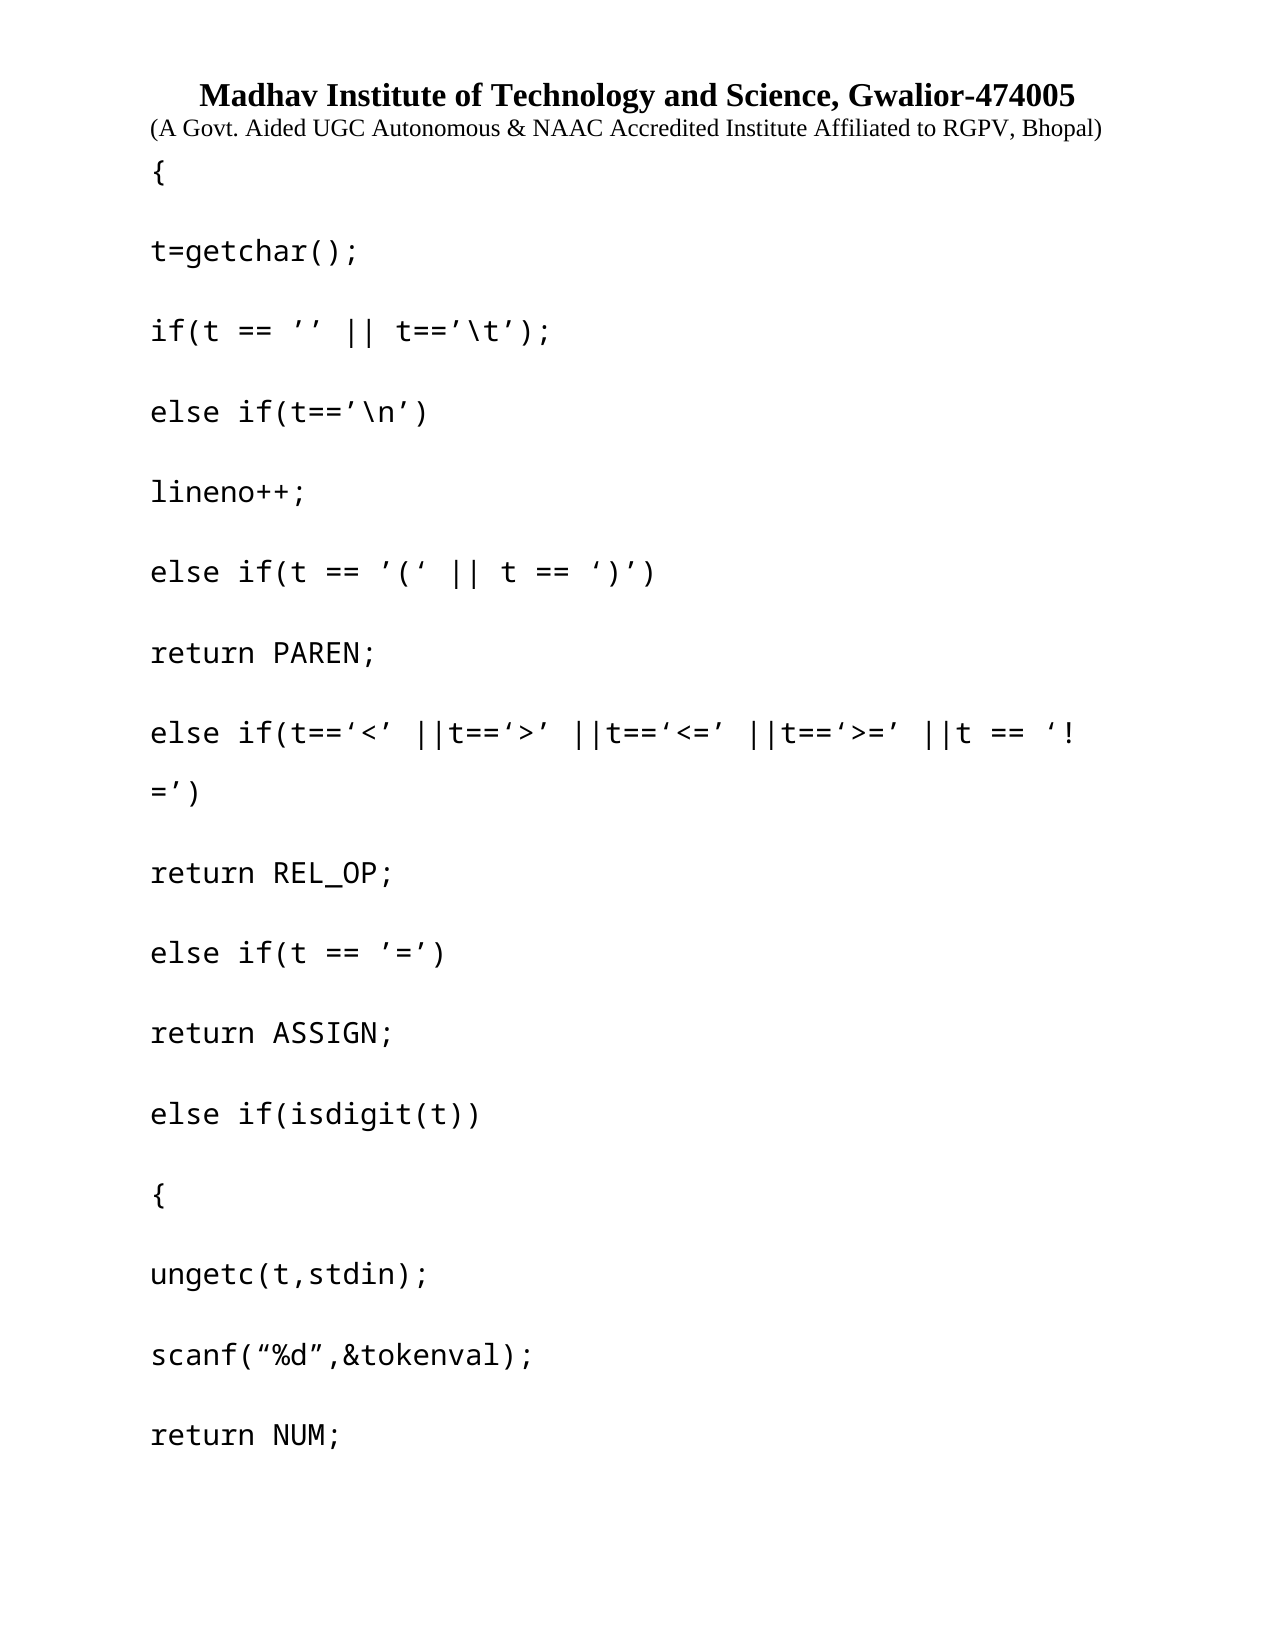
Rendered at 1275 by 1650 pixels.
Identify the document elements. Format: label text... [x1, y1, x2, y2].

text scanf(“%d”,&tokenval); [150, 1334, 1125, 1373]
text ungetc(t,stdin); [150, 1253, 1125, 1293]
text lineno++; [150, 471, 1125, 511]
text else if(isdigit(t)) [150, 1093, 1125, 1133]
text if(t == ’’ || t==’\t’); [150, 311, 1125, 350]
text else if(t == ’(‘ || t == ‘)’) [150, 552, 1125, 591]
text return PAREN; [150, 632, 1125, 672]
text { [150, 1173, 1125, 1213]
text else if(t == ’=’) [150, 932, 1125, 972]
text t=getchar(); [150, 230, 1125, 270]
text return REL_OP; [150, 852, 1125, 892]
text return NUM; [150, 1414, 1125, 1454]
text { [150, 150, 1125, 190]
text return ASSIGN; [150, 1013, 1125, 1052]
text else if(t==’\n’) [150, 391, 1125, 431]
text else if(t==‘<’ ||t==‘>’ ||t==‘<=’ ||t==‘>=’ ||t == ‘!=’) [150, 712, 1125, 811]
